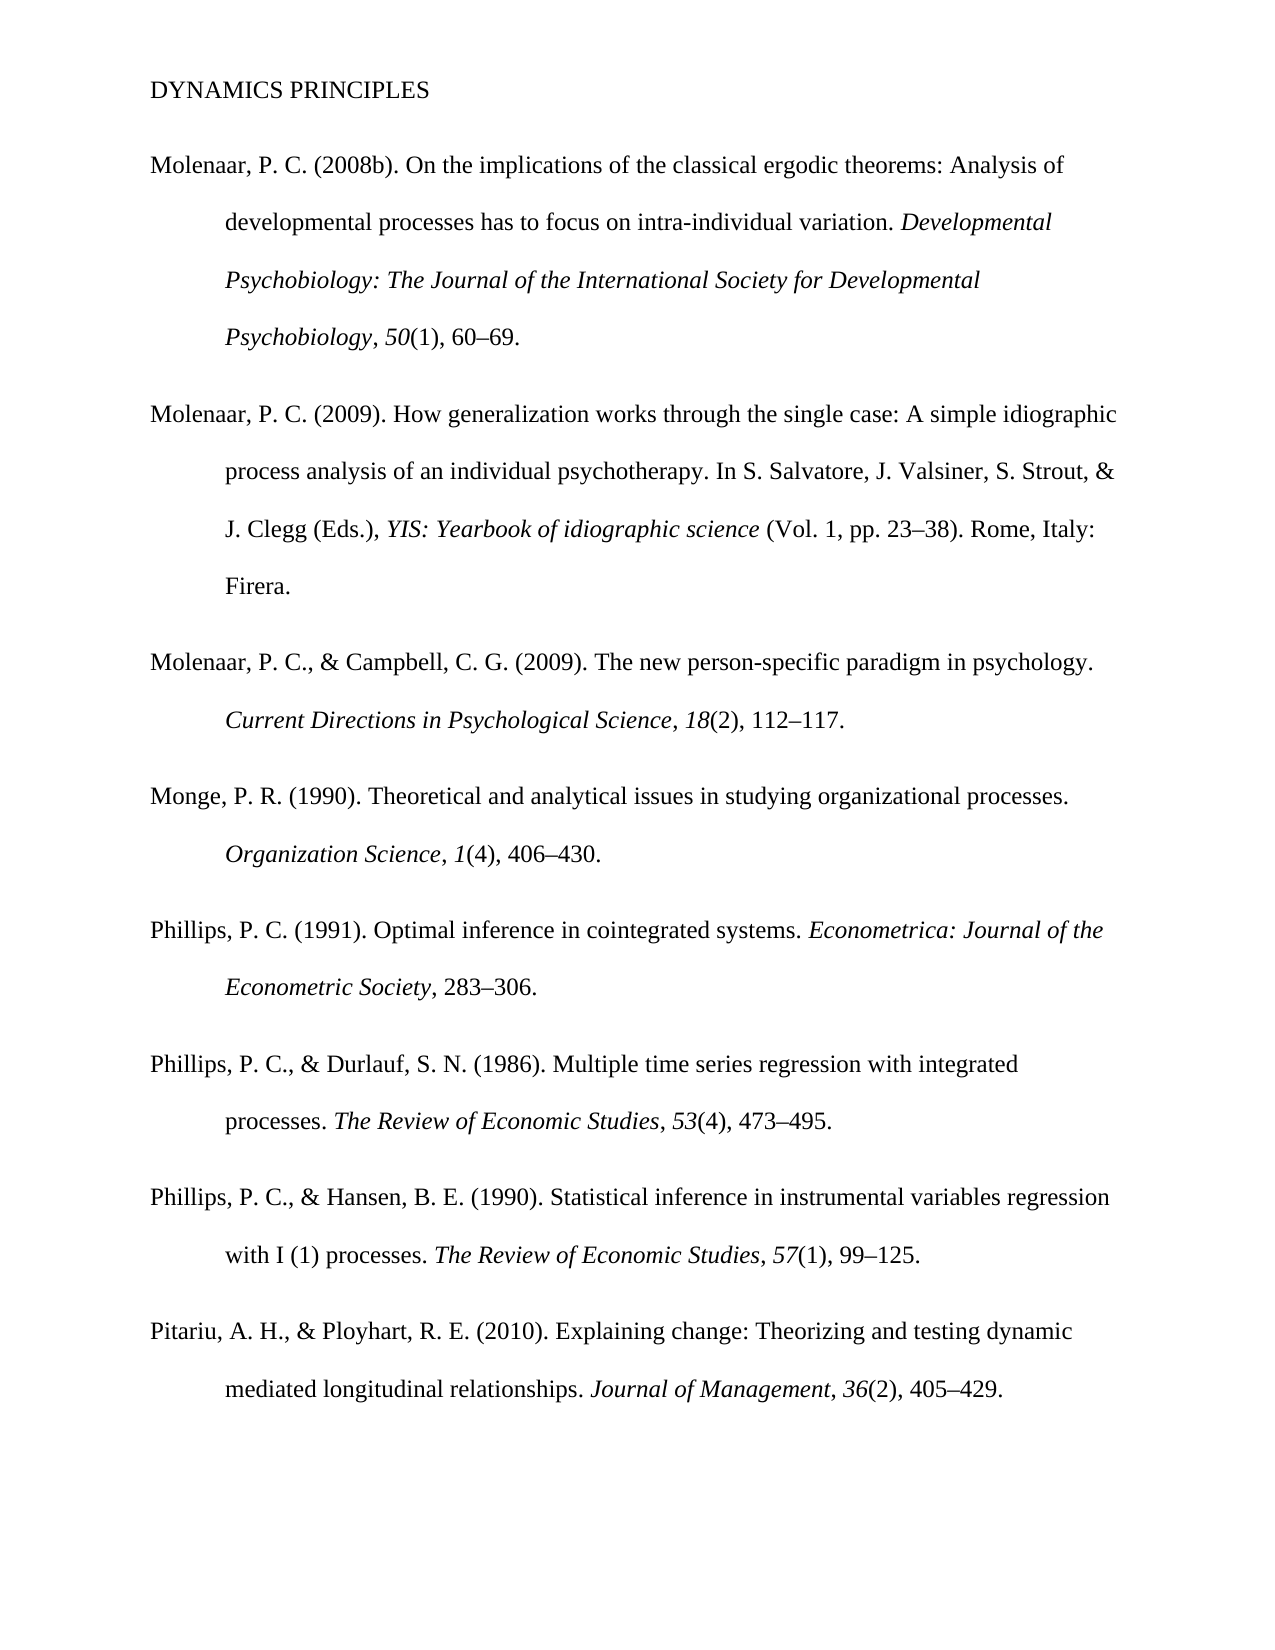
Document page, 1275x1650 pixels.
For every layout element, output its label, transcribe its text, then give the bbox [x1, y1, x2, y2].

text Pitariu, A. H., & Ployhart, R. E. (2010). Explaining change: Theorizing and testing dynamic mediated longitudinal relationships. Journal of Management, 36(2), 405–429. [150, 1316, 1125, 1402]
text Phillips, P. C. (1991). Optimal inference in cointegrated systems. Econometrica: Journal of the Econometric Society, 283–306. [150, 915, 1125, 1001]
text Monge, P. R. (1990). Theoretical and analytical issues in studying organizational processes. Organization Science, 1(4), 406–430. [150, 781, 1125, 867]
text Molenaar, P. C. (2008b). On the implications of the classical ergodic theorems: Analysis of developmental processes has to focus on intra-individual variation. Developmental Psychobiology: The Journal of the International Society for Developmental Psychobiology, 50(1), 60–69. [150, 150, 1125, 351]
text Phillips, P. C., & Hansen, B. E. (1990). Statistical inference in instrumental variables regression with I (1) processes. The Review of Economic Studies, 57(1), 99–125. [150, 1182, 1125, 1269]
text Molenaar, P. C. (2009). How generalization works through the single case: A simple idiographic process analysis of an individual psychotherapy. In S. Salvatore, J. Valsiner, S. Strout, & J. Clegg (Eds.), YIS: Yearbook of idiographic science (Vol. 1, pp. 23–38). Rome, Italy: Firera. [150, 399, 1125, 600]
text Molenaar, P. C., & Campbell, C. G. (2009). The new person-specific paradigm in psychology. Current Directions in Psychological Science, 18(2), 112–117. [150, 647, 1125, 734]
text Phillips, P. C., & Durlauf, S. N. (1986). Multiple time series regression with integrated processes. The Review of Economic Studies, 53(4), 473–495. [150, 1049, 1125, 1135]
